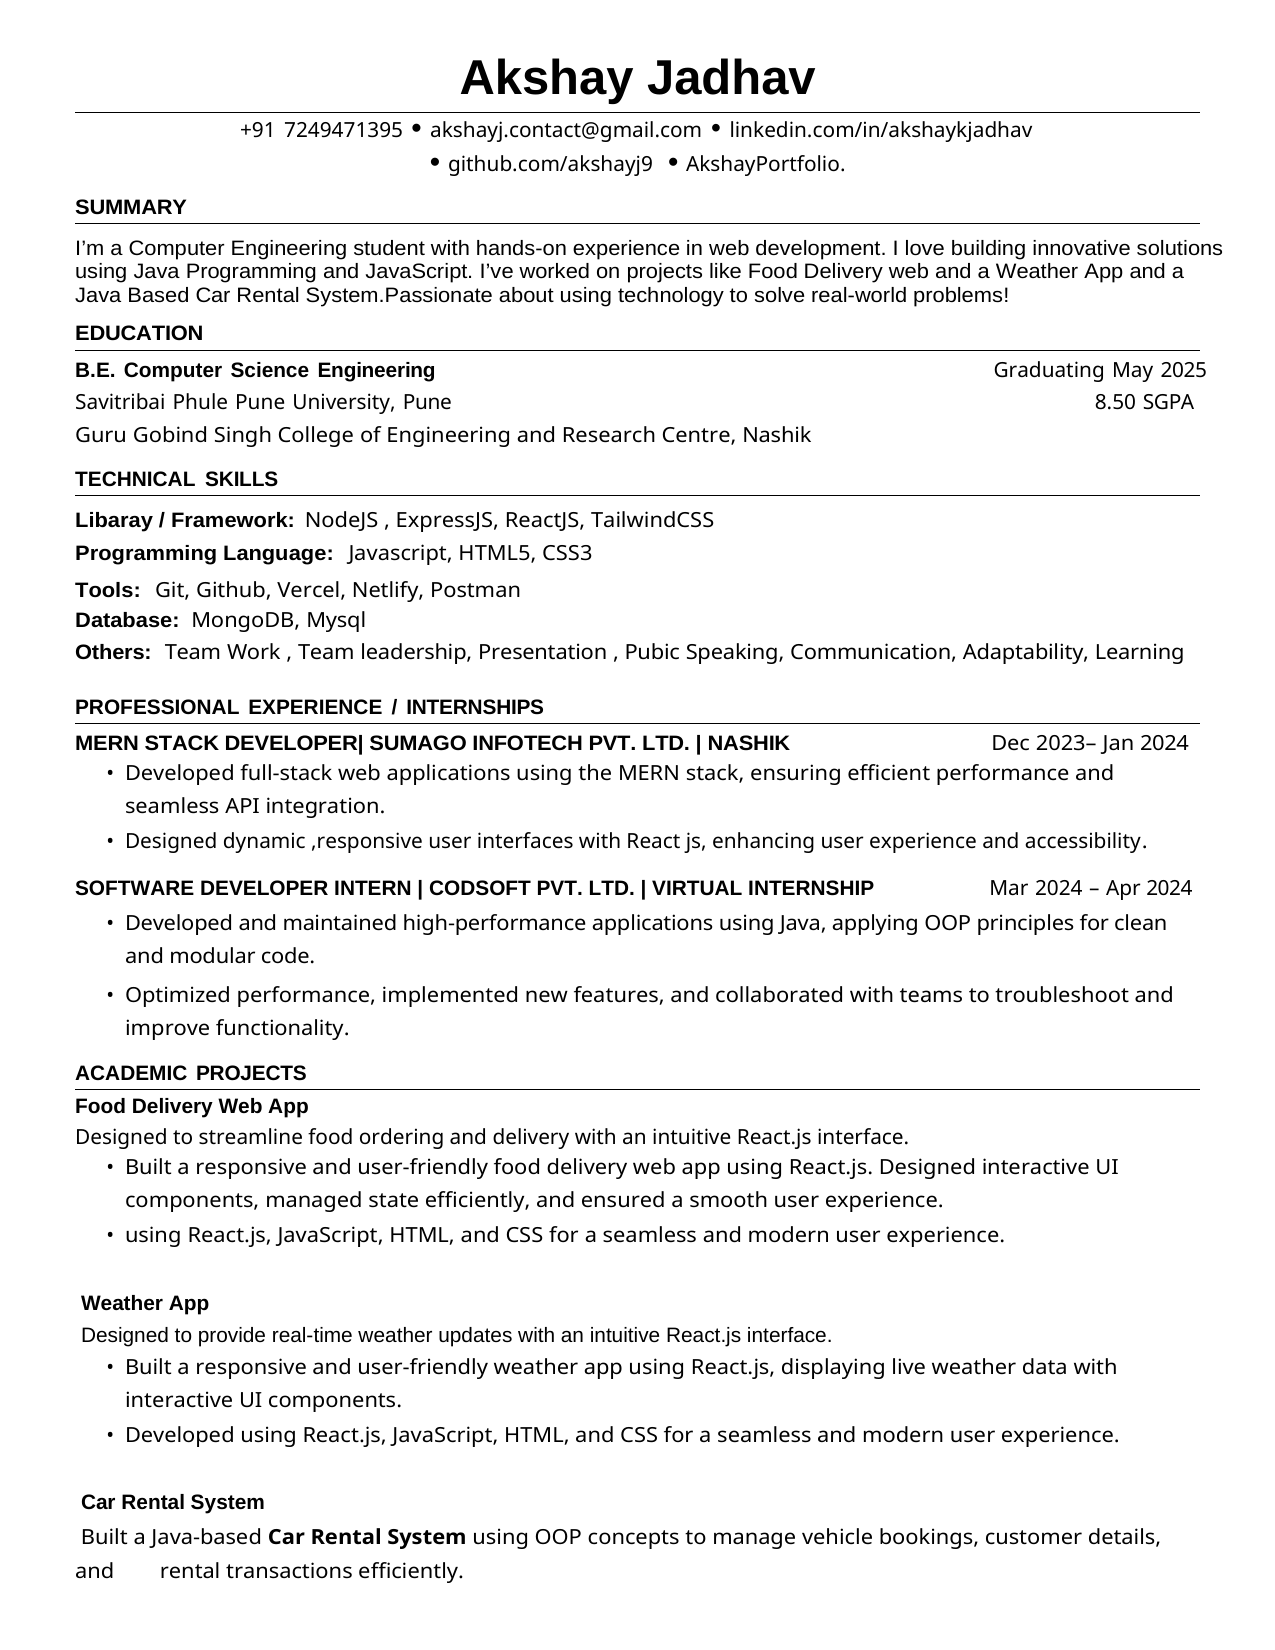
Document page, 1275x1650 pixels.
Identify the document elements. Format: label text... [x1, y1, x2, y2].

text Weather App [75, 1290, 1237, 1314]
list Developed using React.js, JavaScript, HTML, and CSS for a seamless and modern user experience. [106, 1420, 1237, 1449]
title Akshay Jadhav [75, 49, 1200, 105]
text Designed to streamline food ordering and delivery with an intuitive React.js interface. [75, 1122, 1200, 1151]
subtitle ACADEMIC PROJECTS [75, 1061, 1237, 1085]
subtitle TECHNICAL SKILLS [75, 467, 1237, 491]
text Guru Gobind Singh College of Engineering and Research Centre, Nashik [75, 420, 1237, 448]
text Database: MongoDB, Mysql [75, 609, 1237, 633]
list Built a responsive and user-friendly weather app using React.js, displaying live weather data with interactive UI components. [106, 1352, 1200, 1414]
text Tools: Git, Github, Vercel, Netlify, Postman [75, 576, 730, 604]
subtitle Food Delivery Web App [75, 1088, 1237, 1118]
subtitle PROFESSIONAL EXPERIENCE / INTERNSHIPS [75, 695, 1237, 719]
text Car Rental System [75, 1490, 1237, 1514]
subtitle I’m a Computer Engineering student with hands-on experience in web development. I love building innovative solutions using Java Programming and JavaScript. I’ve worked on projects like Food Delivery web and a Weather App and a Java Based Car Rental System.Passionate about using technology to solve real-world problems! [75, 235, 1237, 307]
list Designed dynamic ,responsive user interfaces with React js, enhancing user experience and accessibility. [106, 826, 1200, 854]
text Savitribai Phule Pune University, Pune 8.50 SGPA [75, 387, 1237, 416]
subtitle SUMMARY [75, 194, 1237, 218]
list using React.js, JavaScript, HTML, and CSS for a seamless and modern user experience. [106, 1221, 1200, 1249]
text MERN STACK DEVELOPER| SUMAGO INFOTECH PVT. LTD. | NASHIK Dec 2023– Jan 2024 [75, 723, 1237, 757]
text Built a Java-based Car Rental System using OOP concepts to manage vehicle bookings, customer details, and rental transactions efficiently. [75, 1522, 1200, 1584]
list Built a responsive and user-friendly food delivery web app using React.js. Designed interactive UI components, managed state efficiently, and ensured a smooth user experience. [106, 1152, 1200, 1214]
list Developed and maintained high-performance applications using Java, applying OOP principles for clean and modular code. [106, 908, 1200, 969]
text Designed to provide real-time weather updates with an intuitive React.js interface. [75, 1323, 1237, 1347]
text • github.com/akshayj9 • AkshayPortfolio. [75, 147, 1200, 178]
list Optimized performance, implemented new features, and collaborated with teams to troubleshoot and improve functionality. [106, 980, 1200, 1042]
text Others: Team Work , Team leadership, Presentation , Pubic Speaking, Communication, Adaptability, Learning [75, 637, 1237, 665]
text SOFTWARE DEVELOPER INTERN | CODSOFT PVT. LTD. | VIRTUAL INTERNSHIP Mar 2024 – Apr 2024 [75, 873, 1237, 902]
list Developed full-stack web applications using the MERN stack, ensuring efficient performance and seamless API integration. [106, 758, 1200, 820]
text B.E. Computer Science Engineering Graduating May 2025 [75, 349, 1237, 383]
subtitle EDUCATION [75, 321, 1237, 345]
text Libaray / Framework: NodeJS , ExpressJS, ReactJS, TailwindCSS Programming Language: Javascript, HTML5, CSS3 [75, 495, 730, 567]
text +91 7249471395 • akshayj.contact@gmail.com • linkedin.com/in/akshaykjadhav [75, 113, 1200, 144]
